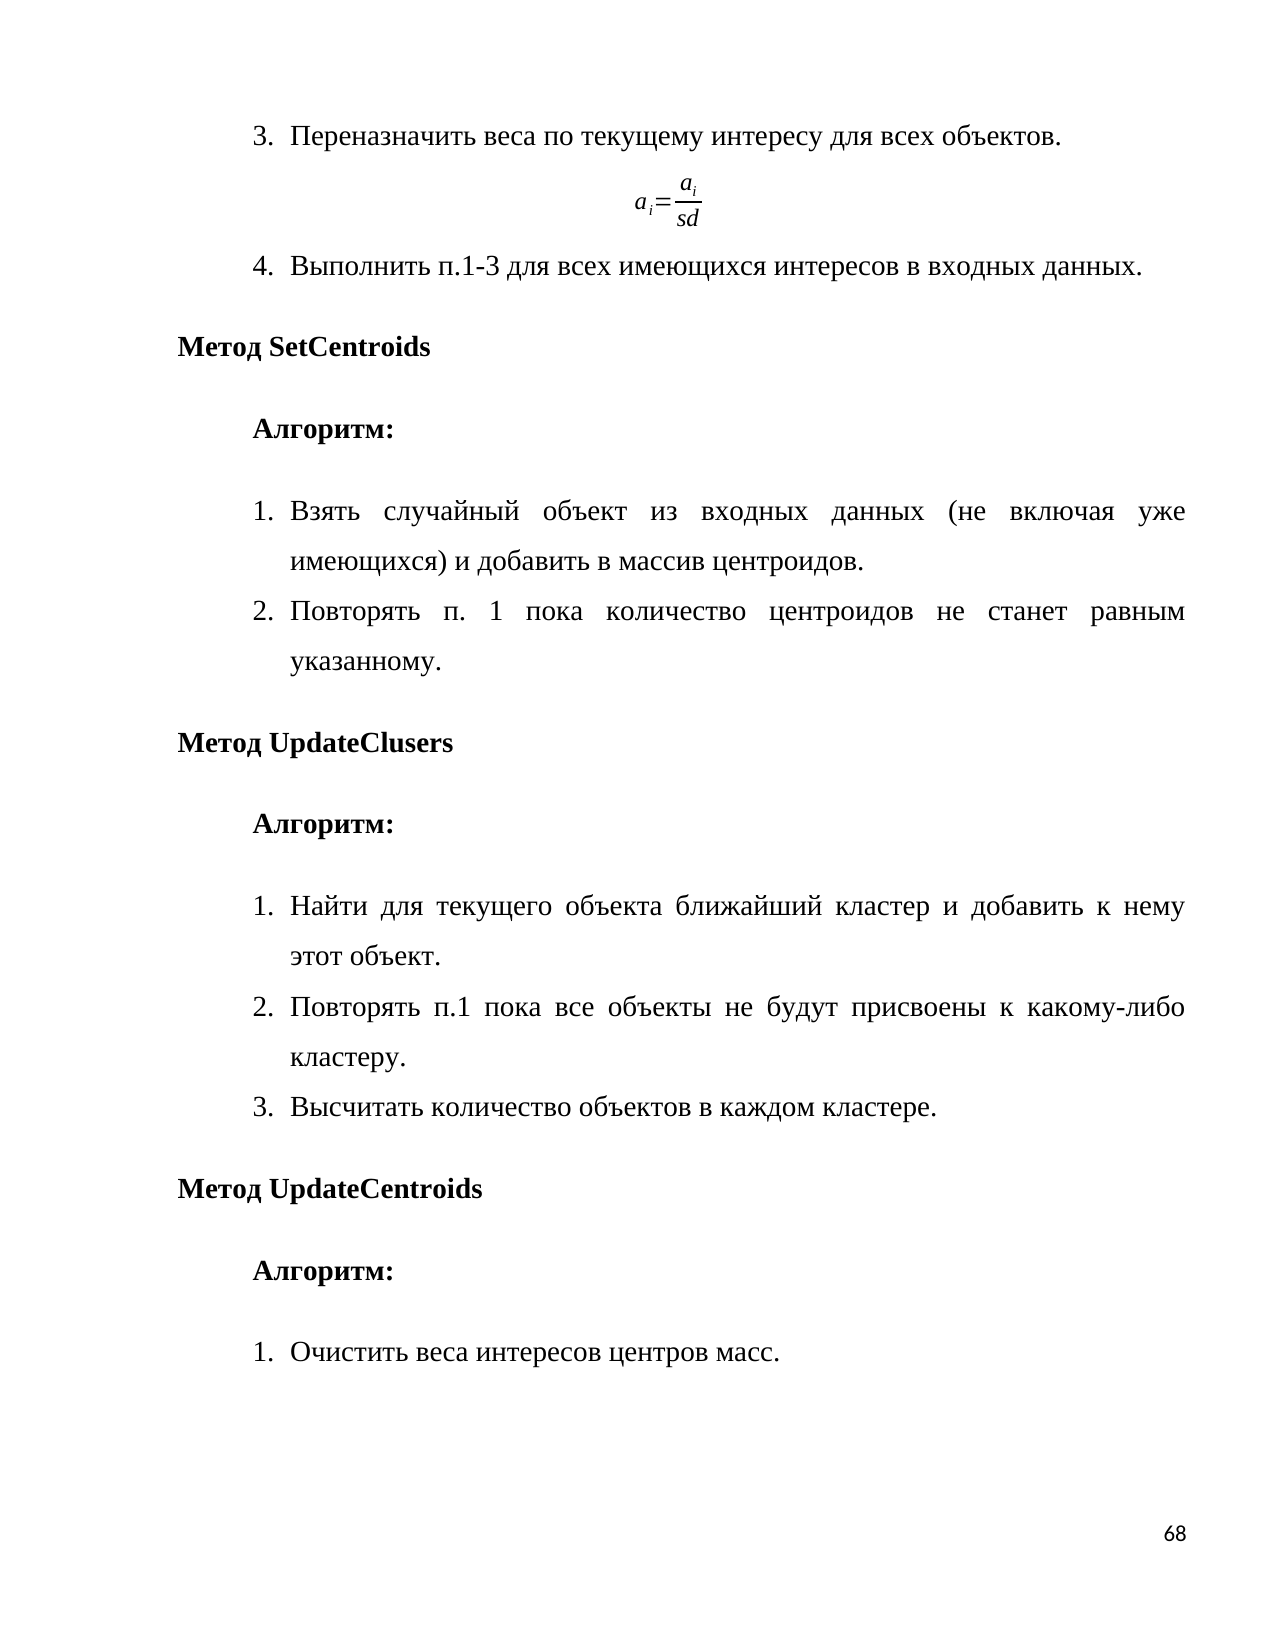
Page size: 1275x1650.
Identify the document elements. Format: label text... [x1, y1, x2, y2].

text Алгоритм: [252, 807, 1186, 840]
text Метод UpdateClusers [177, 725, 1186, 759]
list Повторять п. 1 пока количество центроидов не станет равным указанному. [252, 593, 1186, 677]
list Повторять п.1 пока все объекты не будут присвоены к какому-либо кластеру. [252, 989, 1186, 1073]
list Высчитать количество объектов в каждом кластере. [252, 1089, 1186, 1123]
text Алгоритм: [252, 411, 1186, 444]
text Метод SetCentroids [177, 329, 1186, 363]
list Выполнить п.1-3 для всех имеющихся интересов в входных данных. [252, 248, 1186, 281]
list Найти для текущего объекта ближайший кластер и добавить к нему этот объект. [252, 888, 1186, 972]
list Очистить веса интересов центров масс. [252, 1334, 1186, 1368]
list Взять случайный объект из входных данных (не включая уже имеющихся) и добавить в массив центроидов. [252, 493, 1186, 576]
text Метод UpdateCentroids [177, 1171, 1186, 1204]
text Алгоритм: [252, 1253, 1186, 1286]
list Переназначить веса по текущему интересу для всех объектов. [252, 118, 1186, 152]
